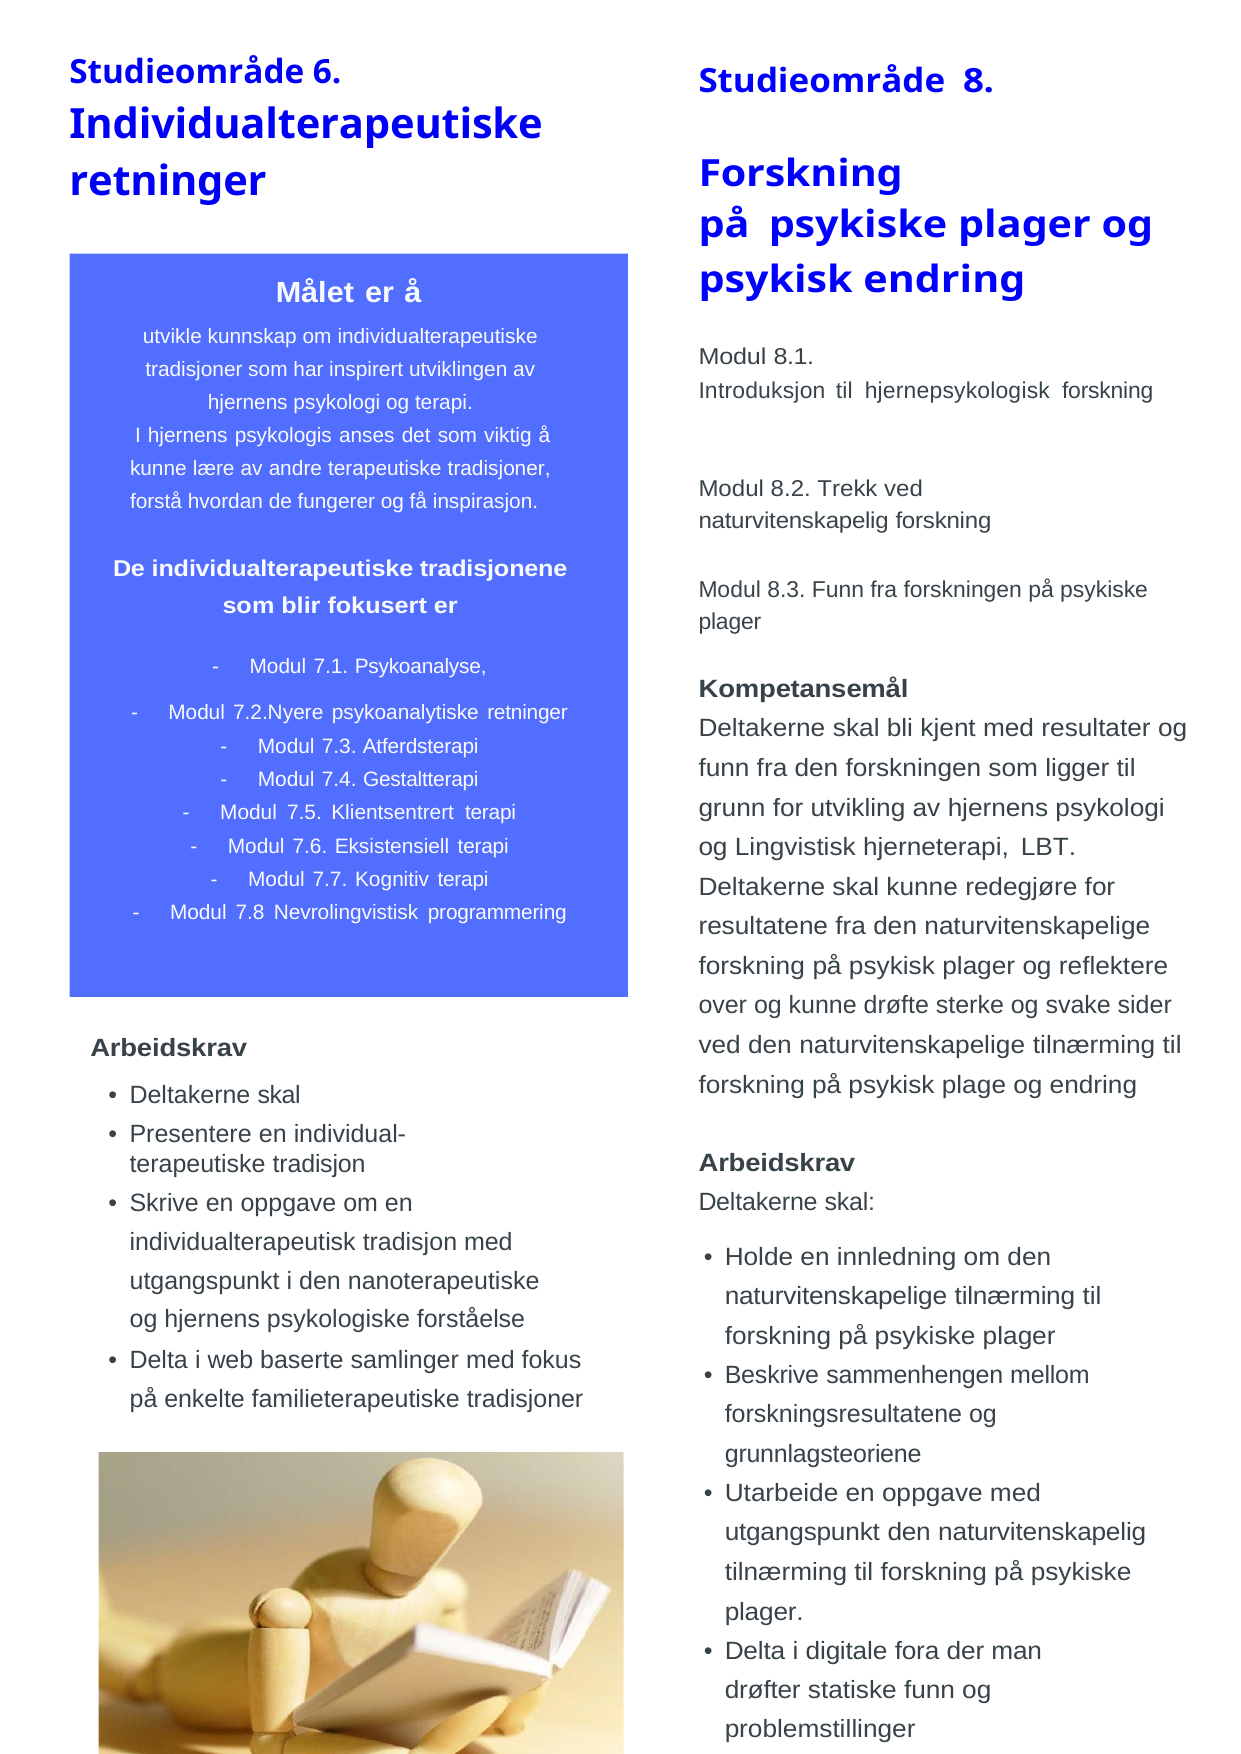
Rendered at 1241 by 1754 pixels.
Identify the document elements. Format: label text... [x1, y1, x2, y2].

subtitle Forskning [698, 146, 1240, 197]
text på psykiske plager og psykisk endring [698, 198, 1240, 303]
list Deltakerne skal [108, 1079, 615, 1108]
text Arbeidskrav [90, 1033, 615, 1062]
list Studieområde 6. Individualterapeutiske retninger [69, 48, 615, 207]
list Skrive en oppgave om en individualterapeutisk tradisjon med utgangspunkt i den nanoterapeutiske og hjernens psykologiske forståelse [108, 1188, 574, 1333]
text Kompetansemål [698, 674, 1240, 703]
list Beskrive sammenhengen mellom forskningsresultatene og grunnlagsteoriene [704, 1360, 1092, 1467]
text Arbeidskrav [698, 1148, 1240, 1177]
list Utarbeide en oppgave med utgangspunkt den naturvitenskapelig tilnærming til forskning på psykiske plager. [704, 1478, 1148, 1625]
text Modul 8.2. Trekk ved naturvitenskapelig forskning [698, 475, 1112, 533]
list Delta i web baserte samlinger med fokus på enkelte familieterapeutiske tradisjoner [108, 1345, 611, 1412]
list Delta i digitale fora der man drøfter statiske funn og problemstillinger [704, 1636, 1116, 1742]
text Introduksjon til hjernepsykologisk forskning [698, 377, 1240, 403]
text Deltakerne skal: [698, 1187, 1240, 1216]
text Studieområde 8. [698, 57, 1240, 102]
list Holde en innledning om den naturvitenskapelige tilnærming til forskning på psykiske plager [704, 1242, 1102, 1349]
list Presentere en individual-terapeutiske tradisjon [108, 1119, 541, 1178]
text Modul 8.3. Funn fra forskningen på psykiske plager [698, 576, 1193, 634]
text Modul 8.1. [698, 343, 1240, 370]
text Deltakerne skal bli kjent med resultater og funn fra den forskningen som ligger til grunn for utvikling av hjernens psykologi og Lingvistisk hjerneterapi, LBT. Deltakerne skal kunne redegjøre for resultatene fra den naturvitenskapelige forskning på psykisk plager og reflektere over og kunne drøfte sterke og svake sider ved den naturvitenskapelige tilnærming til forskning på psykisk plage og endring [698, 713, 1193, 1098]
picture [98, 1452, 624, 1754]
